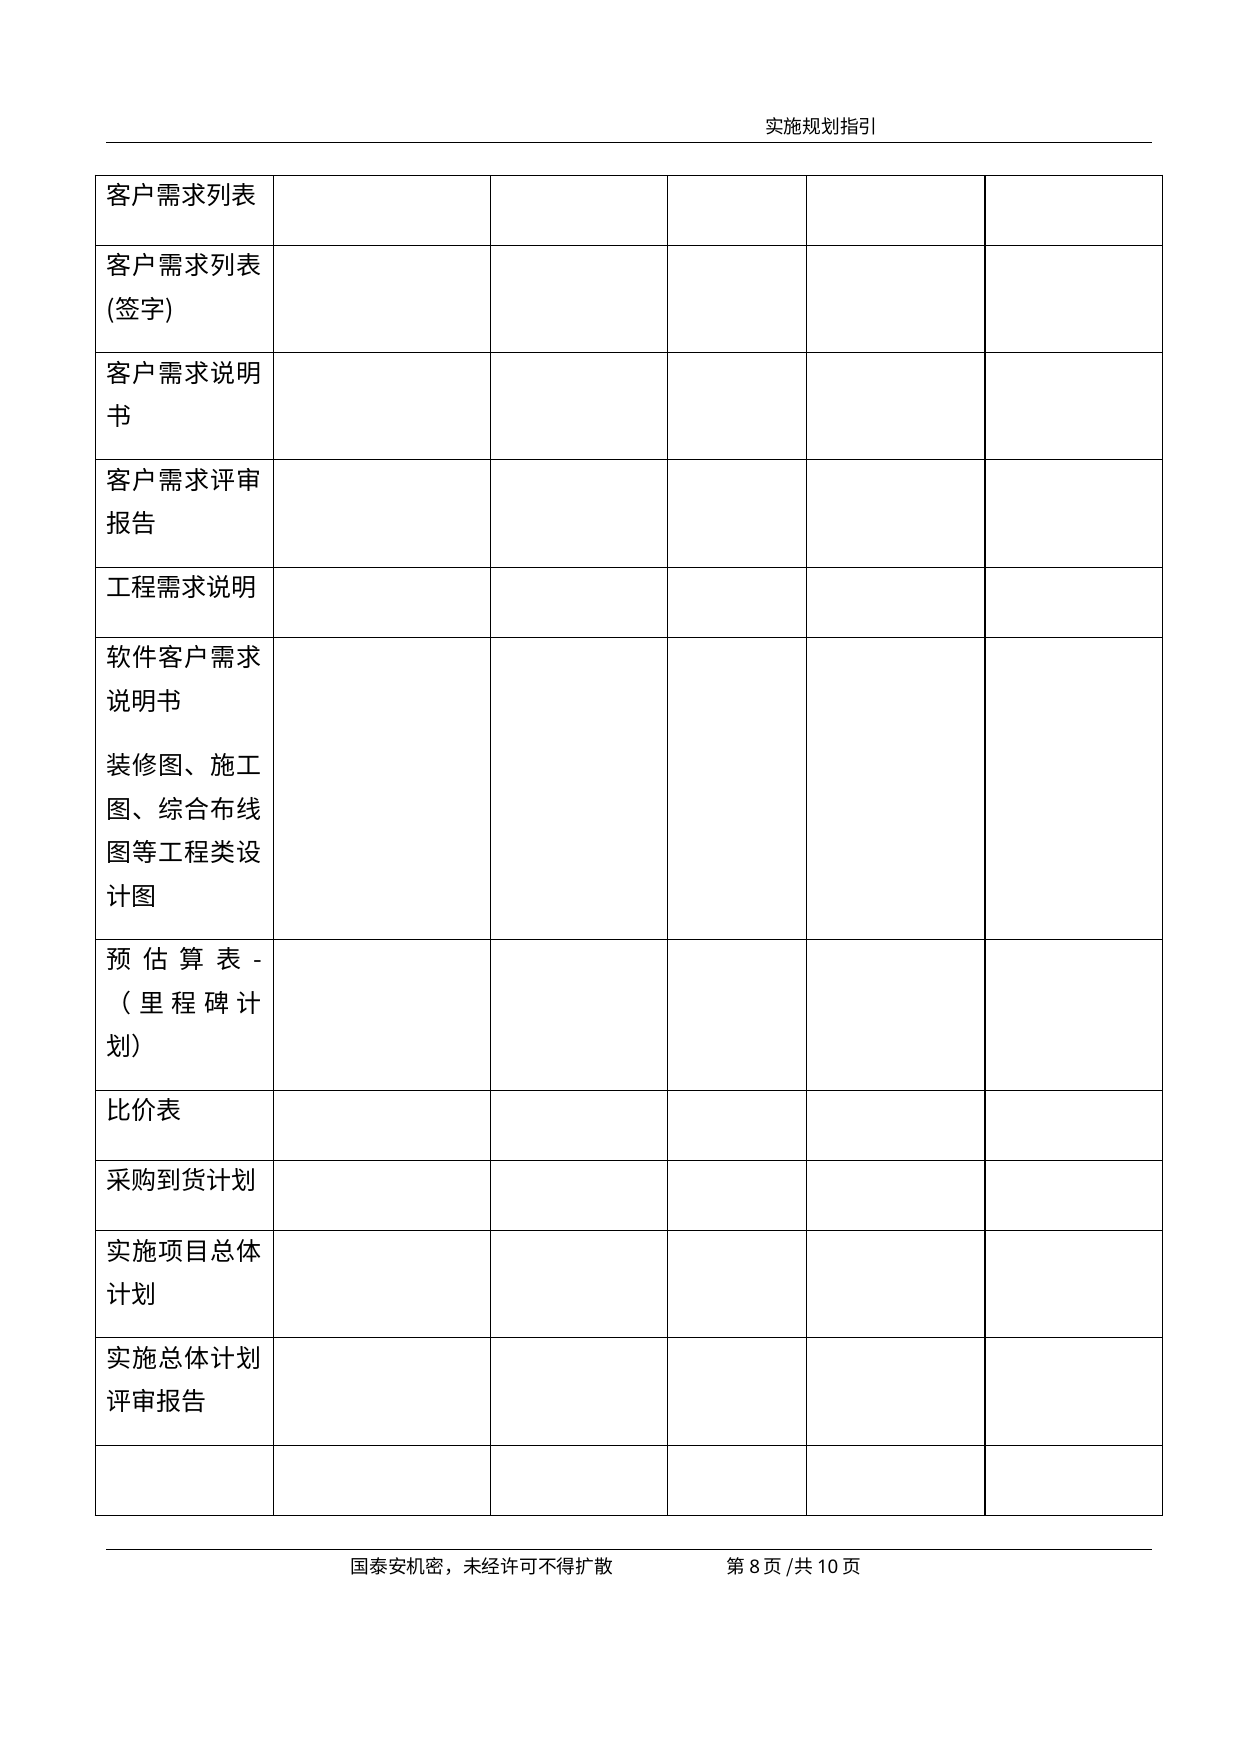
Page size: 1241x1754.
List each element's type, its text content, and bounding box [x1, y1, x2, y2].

table_cell [491, 940, 667, 1089]
table_cell [491, 460, 667, 567]
table_cell 工程需求说明 [96, 568, 273, 637]
table_cell [807, 638, 984, 939]
table_cell [986, 568, 1162, 637]
table_cell [807, 568, 984, 637]
table_cell [668, 176, 806, 245]
table_cell [491, 1338, 667, 1444]
table_cell [491, 638, 667, 939]
table_cell 预估算表-（里程碑计划） [96, 940, 273, 1089]
table_cell [986, 940, 1162, 1089]
table_cell [807, 1338, 984, 1444]
table_cell [668, 940, 806, 1089]
table_cell [986, 1161, 1162, 1230]
table_cell [986, 176, 1162, 245]
table_cell 实施项目总体计划 [96, 1231, 273, 1337]
table_cell 客户需求说明书 [96, 353, 273, 459]
table_cell 比价表 [96, 1091, 273, 1160]
table_cell [986, 246, 1162, 352]
table_cell [807, 176, 984, 245]
table_cell [986, 353, 1162, 459]
table_cell [807, 1231, 984, 1337]
table_cell [274, 1231, 490, 1337]
table_cell [491, 246, 667, 352]
table_cell [807, 246, 984, 352]
table_cell [807, 460, 984, 567]
table_cell [274, 638, 490, 939]
table_cell [491, 1161, 667, 1230]
table_cell [668, 1446, 806, 1515]
table_cell [668, 353, 806, 459]
table_cell 客户需求列表(签字) [96, 246, 273, 352]
table_cell [96, 1446, 273, 1515]
table_cell [491, 353, 667, 459]
table_cell [668, 246, 806, 352]
table_cell [986, 1446, 1162, 1515]
table_cell [986, 460, 1162, 567]
table_cell [986, 1091, 1162, 1160]
table_cell [274, 176, 490, 245]
table_cell [491, 1446, 667, 1515]
table_cell [668, 1231, 806, 1337]
table_cell 客户需求列表 [96, 176, 273, 245]
table_cell [668, 1091, 806, 1160]
table_cell [274, 568, 490, 637]
table_cell [986, 1338, 1162, 1444]
table_cell [274, 1091, 490, 1160]
table_cell 软件客户需求说明书 装修图、施工图、综合布线图等工程类设计图 [96, 638, 273, 939]
table_cell [668, 460, 806, 567]
table_cell 实施总体计划评审报告 [96, 1338, 273, 1444]
table_cell [274, 1161, 490, 1230]
table_cell [668, 638, 806, 939]
table_cell [807, 940, 984, 1089]
table_cell [274, 1338, 490, 1444]
table_cell [491, 176, 667, 245]
table_cell [491, 1091, 667, 1160]
table_cell [668, 1161, 806, 1230]
table_cell [986, 1231, 1162, 1337]
table_cell 采购到货计划 [96, 1161, 273, 1230]
table_cell [807, 353, 984, 459]
table_cell [274, 460, 490, 567]
table_cell [668, 568, 806, 637]
table_cell [491, 1231, 667, 1337]
table_cell [274, 353, 490, 459]
table_cell [274, 940, 490, 1089]
table_cell 客户需求评审报告 [96, 460, 273, 567]
table_cell [274, 1446, 490, 1515]
table_cell [491, 568, 667, 637]
table_cell [807, 1091, 984, 1160]
table_cell [986, 638, 1162, 939]
table_cell [807, 1161, 984, 1230]
table_cell [807, 1446, 984, 1515]
table_cell [668, 1338, 806, 1444]
table_cell [274, 246, 490, 352]
